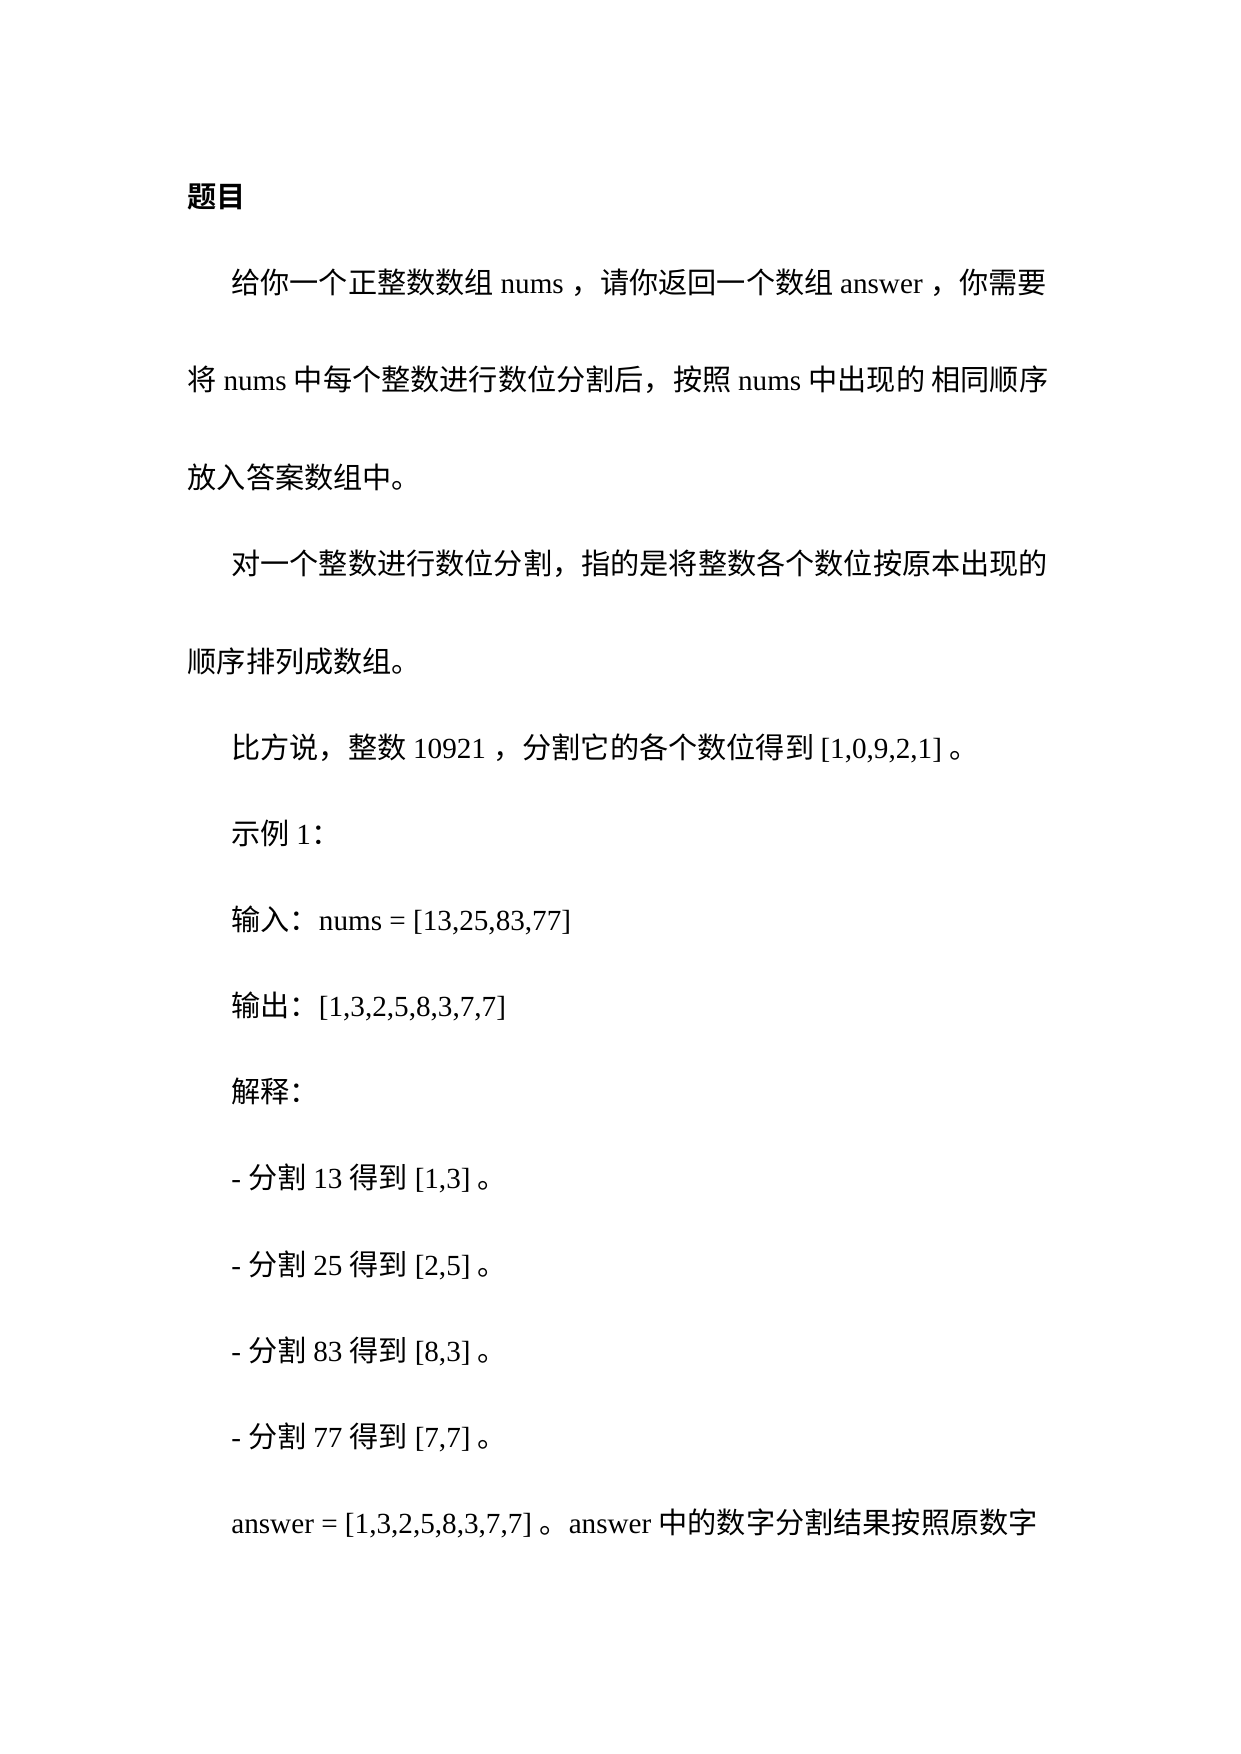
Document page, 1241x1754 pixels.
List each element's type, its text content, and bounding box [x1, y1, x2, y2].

text - 分割 77 得到 [7,7] 。 [231, 1402, 1053, 1467]
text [187, 1488, 1053, 1553]
text 解释： [231, 1057, 1053, 1122]
text 输出：[1,3,2,5,8,3,7,7] [231, 971, 1053, 1036]
subtitle 题目 [187, 162, 1053, 227]
text 示例 1： [231, 799, 1053, 864]
text - 分割 25 得到 [2,5] 。 [231, 1230, 1053, 1295]
text 比方说，整数 10921 ，分割它的各个数位得到 [1,0,9,2,1] 。 [187, 713, 1053, 778]
text 输入：nums = [13,25,83,77] [231, 885, 1053, 950]
text - 分割 13 得到 [1,3] 。 [231, 1144, 1053, 1209]
text 对一个整数进行数位分割，指的是将整数各个数位按原本出现的顺序排列成数组。 [187, 529, 1053, 692]
text 给你一个正整数数组 nums ，请你返回一个数组 answer ，你需要将 nums 中每个整数进行数位分割后，按照 nums 中出现的 相同顺序 放入答案数组中。 [187, 248, 1053, 508]
text - 分割 83 得到 [8,3] 。 [231, 1316, 1053, 1381]
